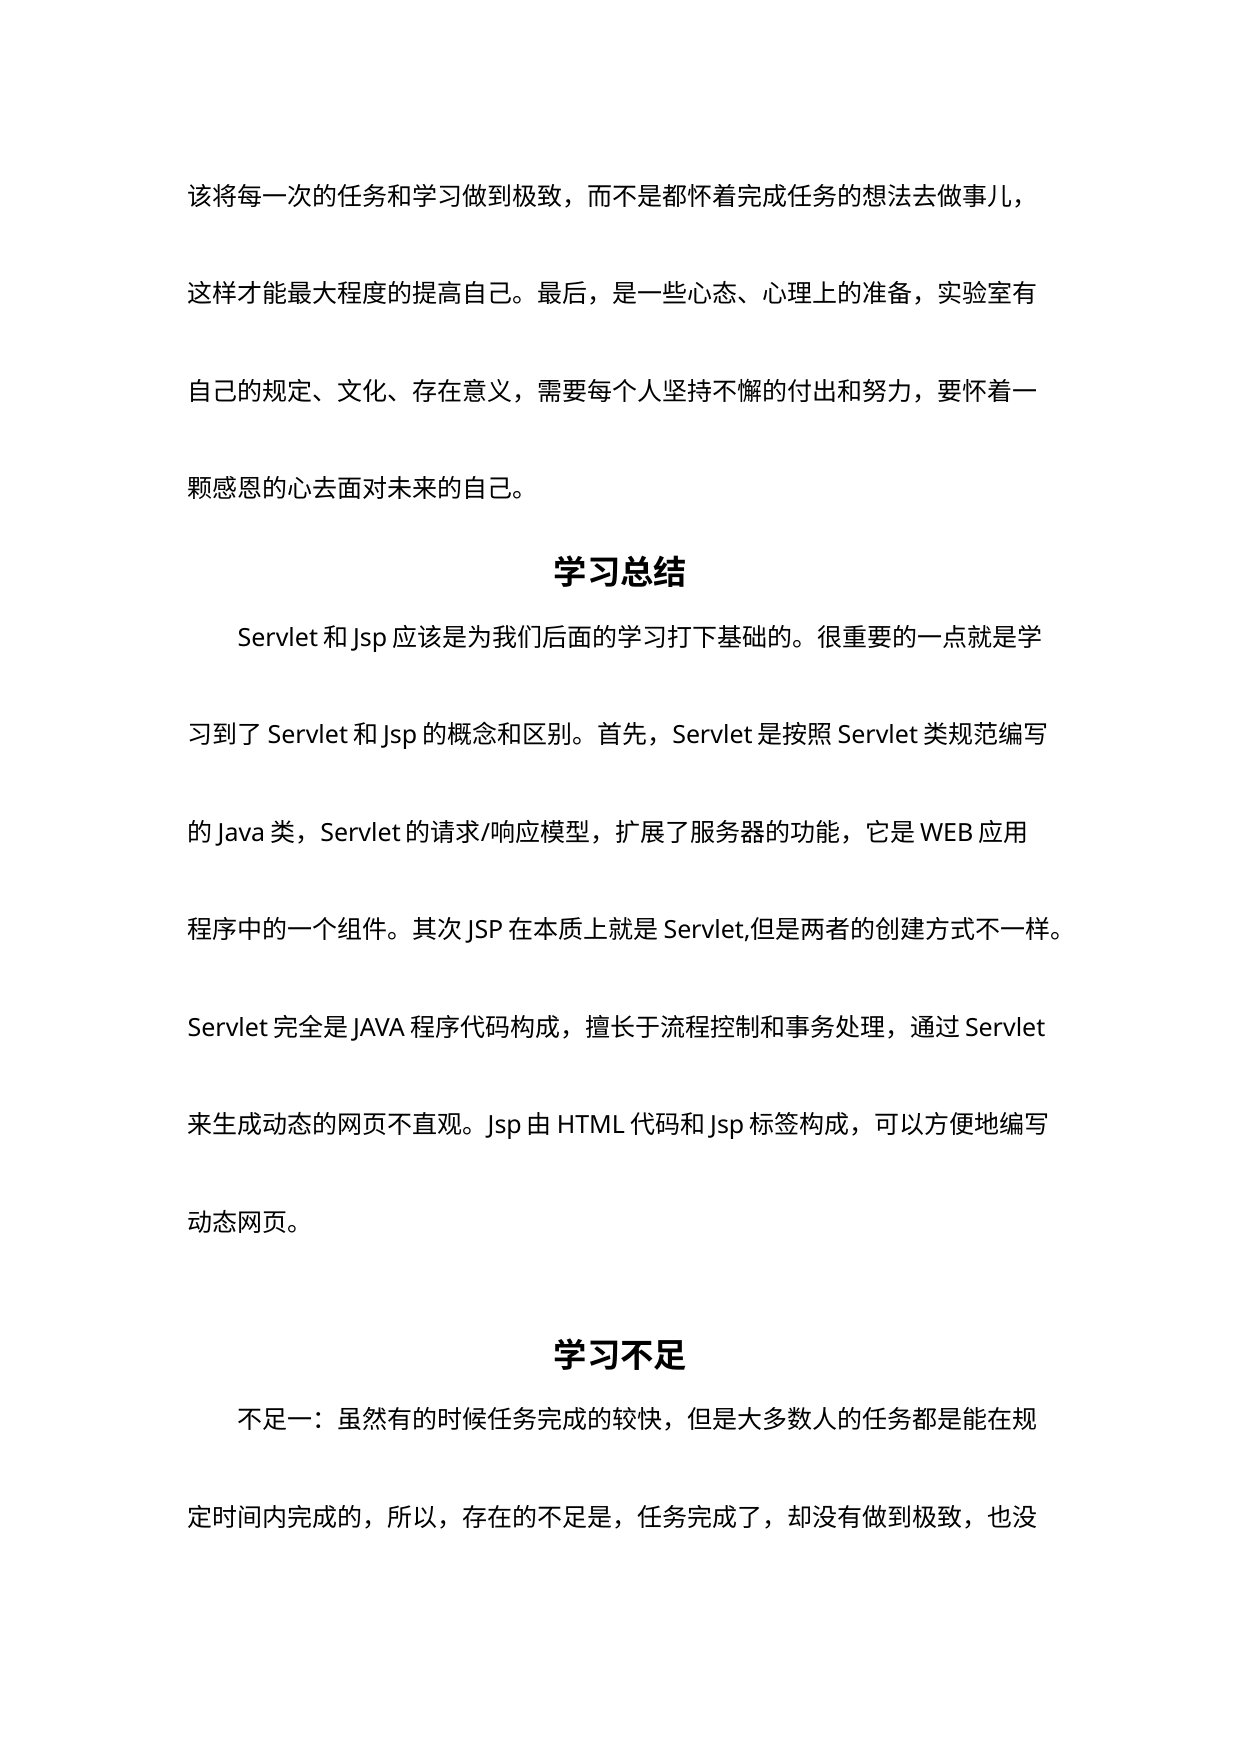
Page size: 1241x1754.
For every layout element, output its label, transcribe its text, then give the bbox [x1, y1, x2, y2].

text 学习总结 [187, 538, 1053, 603]
text 学习不足 [187, 1320, 1053, 1385]
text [187, 162, 1053, 519]
text Servlet和Jsp应该是为我们后面的学习打下基础的。很重要的一点就是学习到了Servlet和Jsp的概念和区别。首先，Servlet是按照Servlet类规范编写的Java类，Servlet的请求/响应模型，扩展了服务器的功能，它是WEB应用程序中的一个组件。其次JSP在本质上就是Servlet,但是两者的创建方式不一样。Servlet完全是JAVA程序代码构成，擅长于流程控制和事务处理，通过Servlet来生成动态的网页不直观。Jsp由HTML代码和Jsp标签构成，可以方便地编写动态网页。 [187, 603, 1053, 1253]
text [187, 1385, 1053, 1548]
